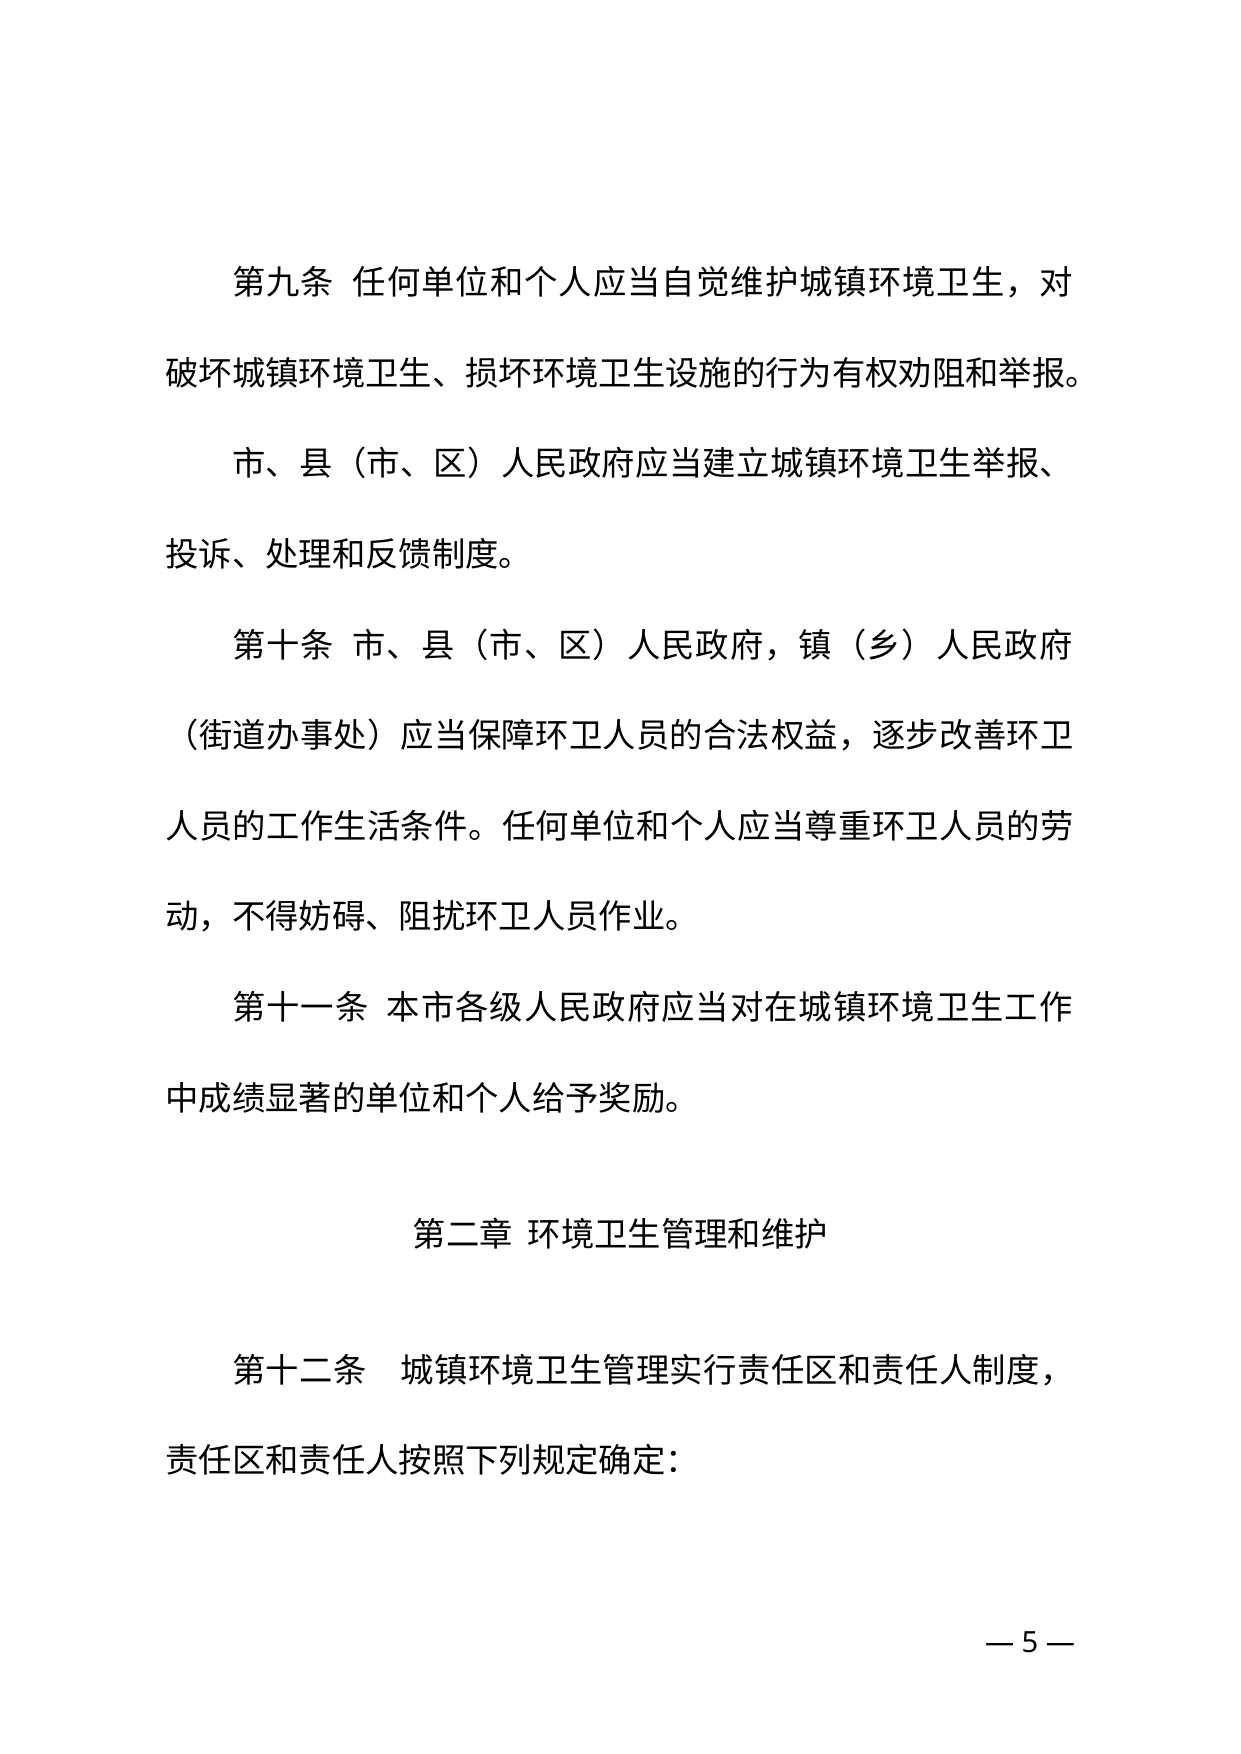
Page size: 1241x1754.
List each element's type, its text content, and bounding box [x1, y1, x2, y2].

text 市、县（市、区）人民政府应当建立城镇环境卫生举报、投诉、处理和反馈制度。 [165, 416, 1075, 597]
text 第九条 任何单位和个人应当自觉维护城镇环境卫生，对破坏城镇环境卫生、损坏环境卫生设施的行为有权劝阻和举报。 [165, 235, 1075, 416]
text 第二章 环境卫生管理和维护 [165, 1186, 1075, 1277]
text 第十一条 本市各级人民政府应当对在城镇环境卫生工作中成绩显著的单位和个人给予奖励。 [165, 960, 1075, 1141]
text 第十条 市、县（市、区）人民政府，镇（乡）人民政府（街道办事处）应当保障环卫人员的合法权益，逐步改善环卫人员的工作生活条件。任何单位和个人应当尊重环卫人员的劳动，不得妨碍、阻扰环卫人员作业。 [165, 597, 1075, 960]
text 第十二条 城镇环境卫生管理实行责任区和责任人制度，责任区和责任人按照下列规定确定： [165, 1322, 1075, 1503]
